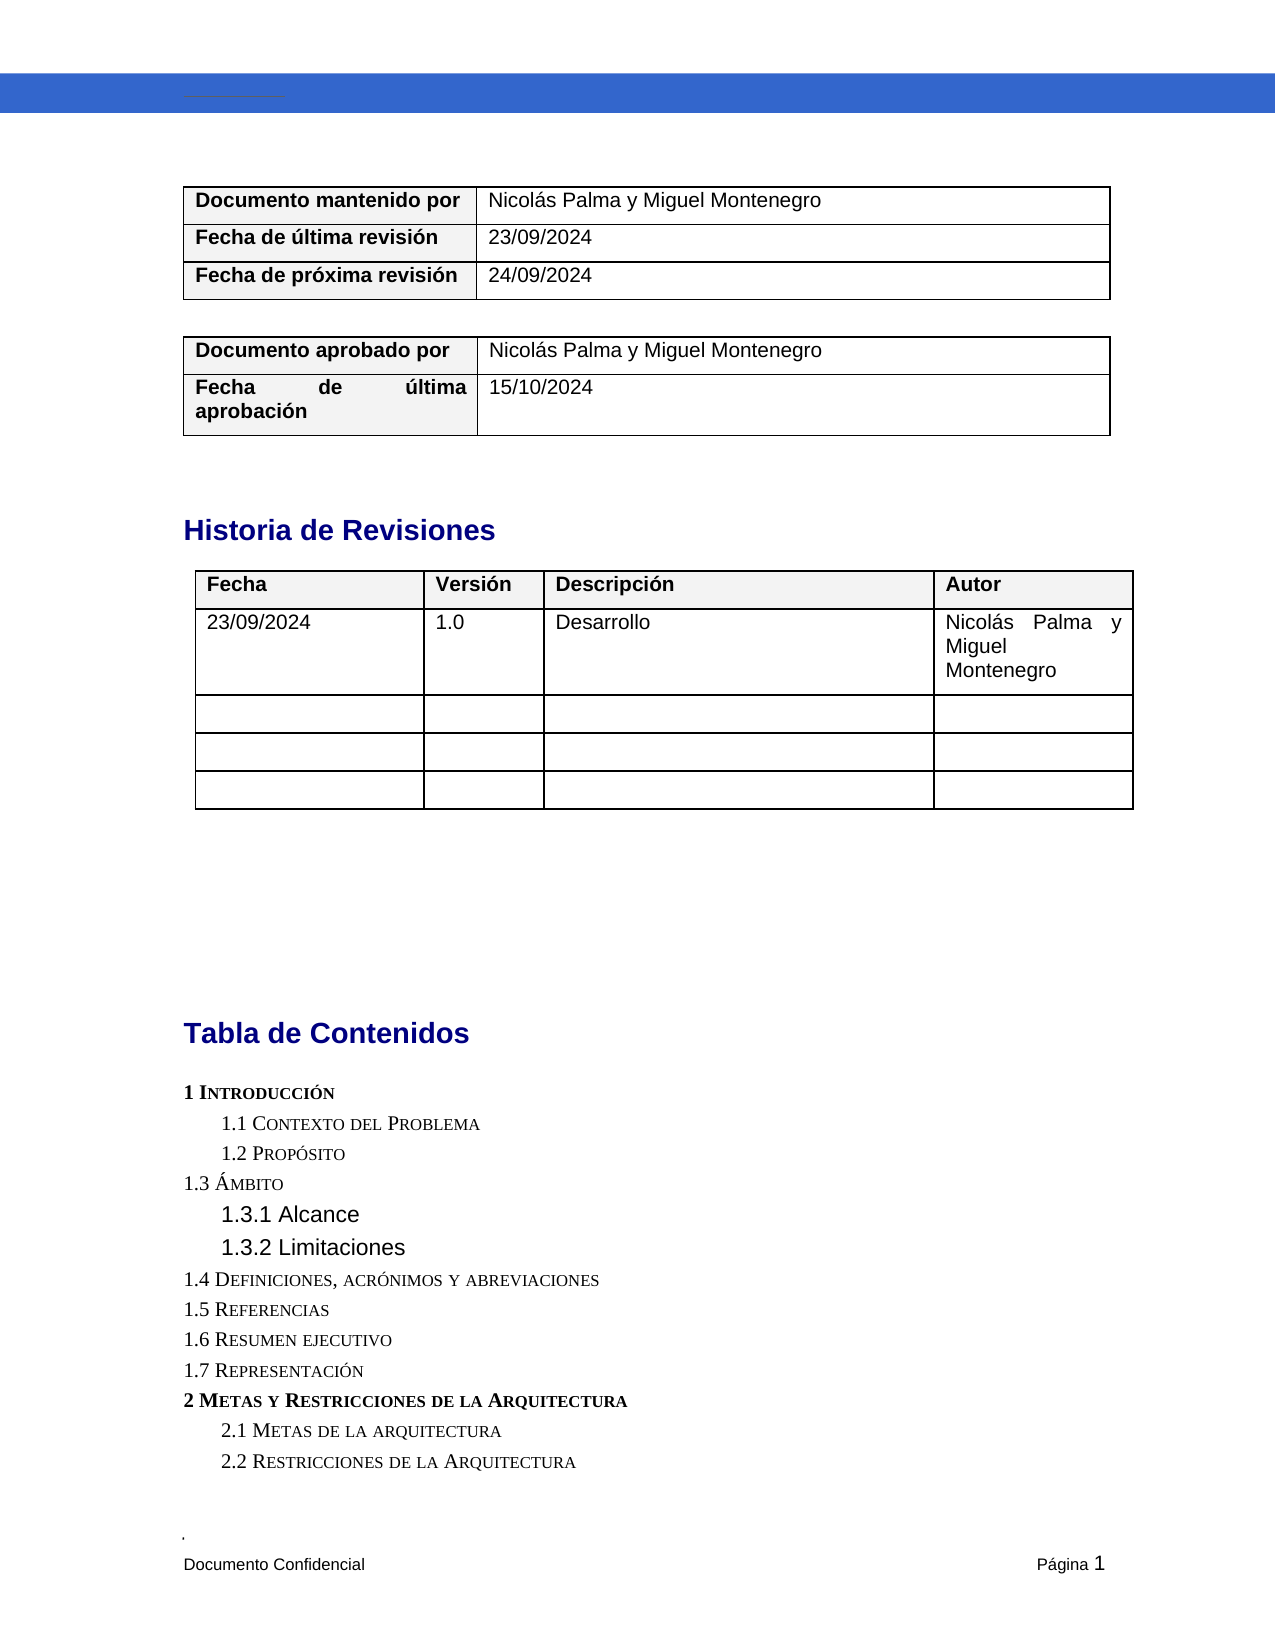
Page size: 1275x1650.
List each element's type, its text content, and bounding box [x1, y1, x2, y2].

table_cell [935, 772, 1132, 808]
table_cell Fecha de última revisión [184, 225, 476, 261]
table_cell Fecha de última aprobación [184, 375, 477, 435]
table_cell Fecha de próxima revisión [184, 263, 476, 299]
table_cell [935, 734, 1132, 770]
table_header Fecha [196, 572, 423, 608]
table_cell [425, 696, 543, 732]
table_cell [425, 772, 543, 808]
table_cell Nicolás Palma y Miguel Montenegro [935, 610, 1132, 694]
table_cell 24/09/2024 [477, 263, 1109, 299]
table_cell [196, 734, 423, 770]
table_cell [196, 772, 423, 808]
table_header Versión [425, 572, 543, 608]
table_header Nicolás Palma y Miguel Montenegro [477, 188, 1109, 224]
table_cell [425, 734, 543, 770]
table_cell [545, 734, 933, 770]
text Historia de Revisiones [183, 513, 1125, 546]
table_cell 15/10/2024 [478, 375, 1109, 435]
table_cell [545, 696, 933, 732]
table_cell 23/09/2024 [477, 225, 1109, 261]
table_cell [545, 772, 933, 808]
table_cell [196, 696, 423, 732]
table_cell 1.0 [425, 610, 543, 694]
table_cell 23/09/2024 [196, 610, 423, 694]
table_header Nicolás Palma y Miguel Montenegro [478, 338, 1109, 374]
table_cell Desarrollo [545, 610, 933, 694]
text Tabla de Contenidos [183, 1016, 1125, 1050]
table_header Documento aprobado por [184, 338, 477, 374]
table_header Autor [935, 572, 1132, 608]
table_header Descripción [545, 572, 933, 608]
table_header Documento mantenido por [184, 188, 476, 224]
table_cell [935, 696, 1132, 732]
